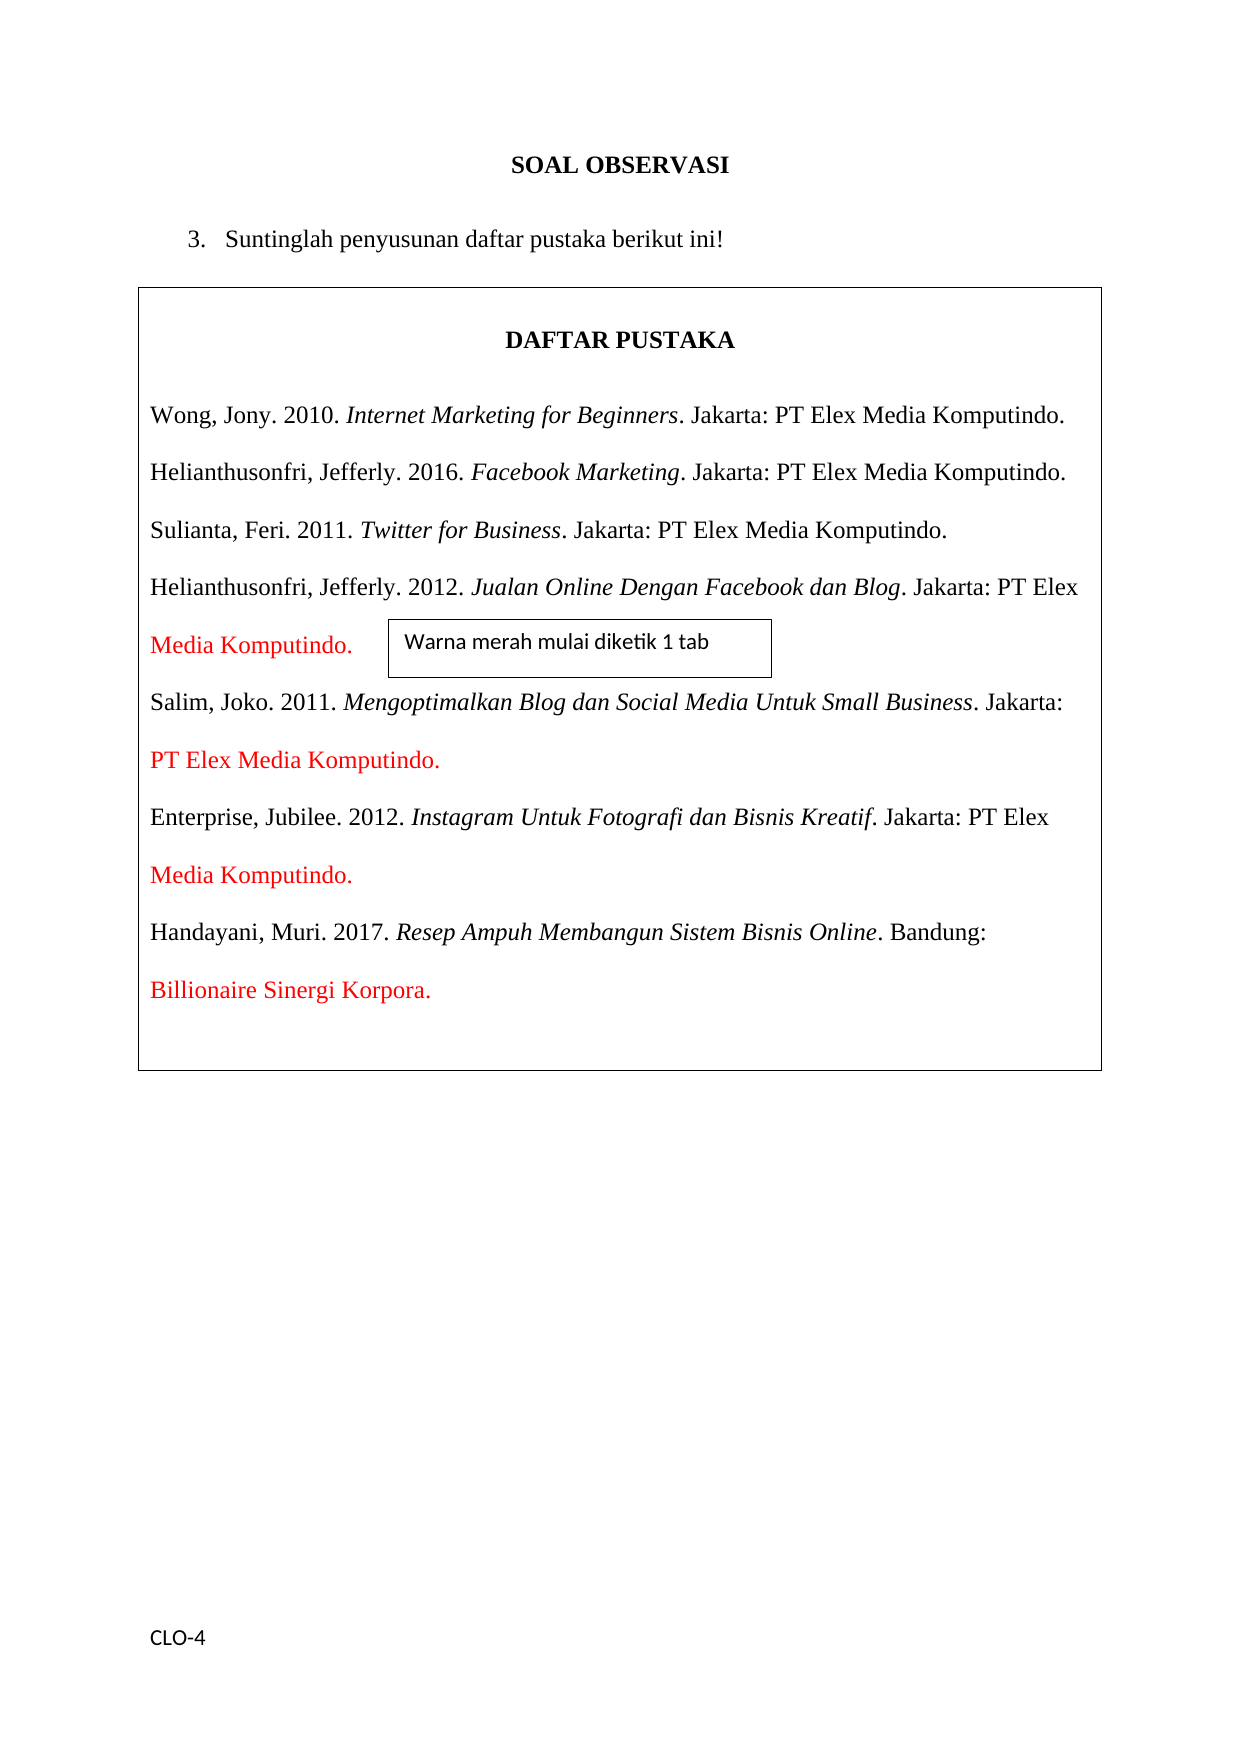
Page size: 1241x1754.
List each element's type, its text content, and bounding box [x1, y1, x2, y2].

list Suntinglah penyusunan daftar pustaka berikut ini! [187, 224, 1090, 253]
text SOAL OBSERVASI [150, 150, 1090, 179]
table_header DAFTAR PUSTAKA Wong, Jony. 2010. Internet Marketing for Beginners. Jakarta: PT Elex Media Komputindo. Helianthusonfri, Jefferly. 2016. Facebook Marketing. Jakarta: PT Elex Media Komputindo. Sulianta, Feri. 2011. Twitter for Business. Jakarta: PT Elex Media Komputindo. Helianthusonfri, Jefferly. 2012. Jualan Online Dengan Facebook dan Blog. Jakarta: PT Elex Media Komputindo. Salim, Joko. 2011. Mengoptimalkan Blog dan Social Media Untuk Small Business. Jakarta: PT Elex Media Komputindo. Enterprise, Jubilee. 2012. Instagram Untuk Fotografi dan Bisnis Kreatif. Jakarta: PT Elex Media Komputindo. Handayani, Muri. 2017. Resep Ampuh Membangun Sistem Bisnis Online. Bandung: Billionaire Sinergi Korpora. [139, 288, 1101, 1069]
